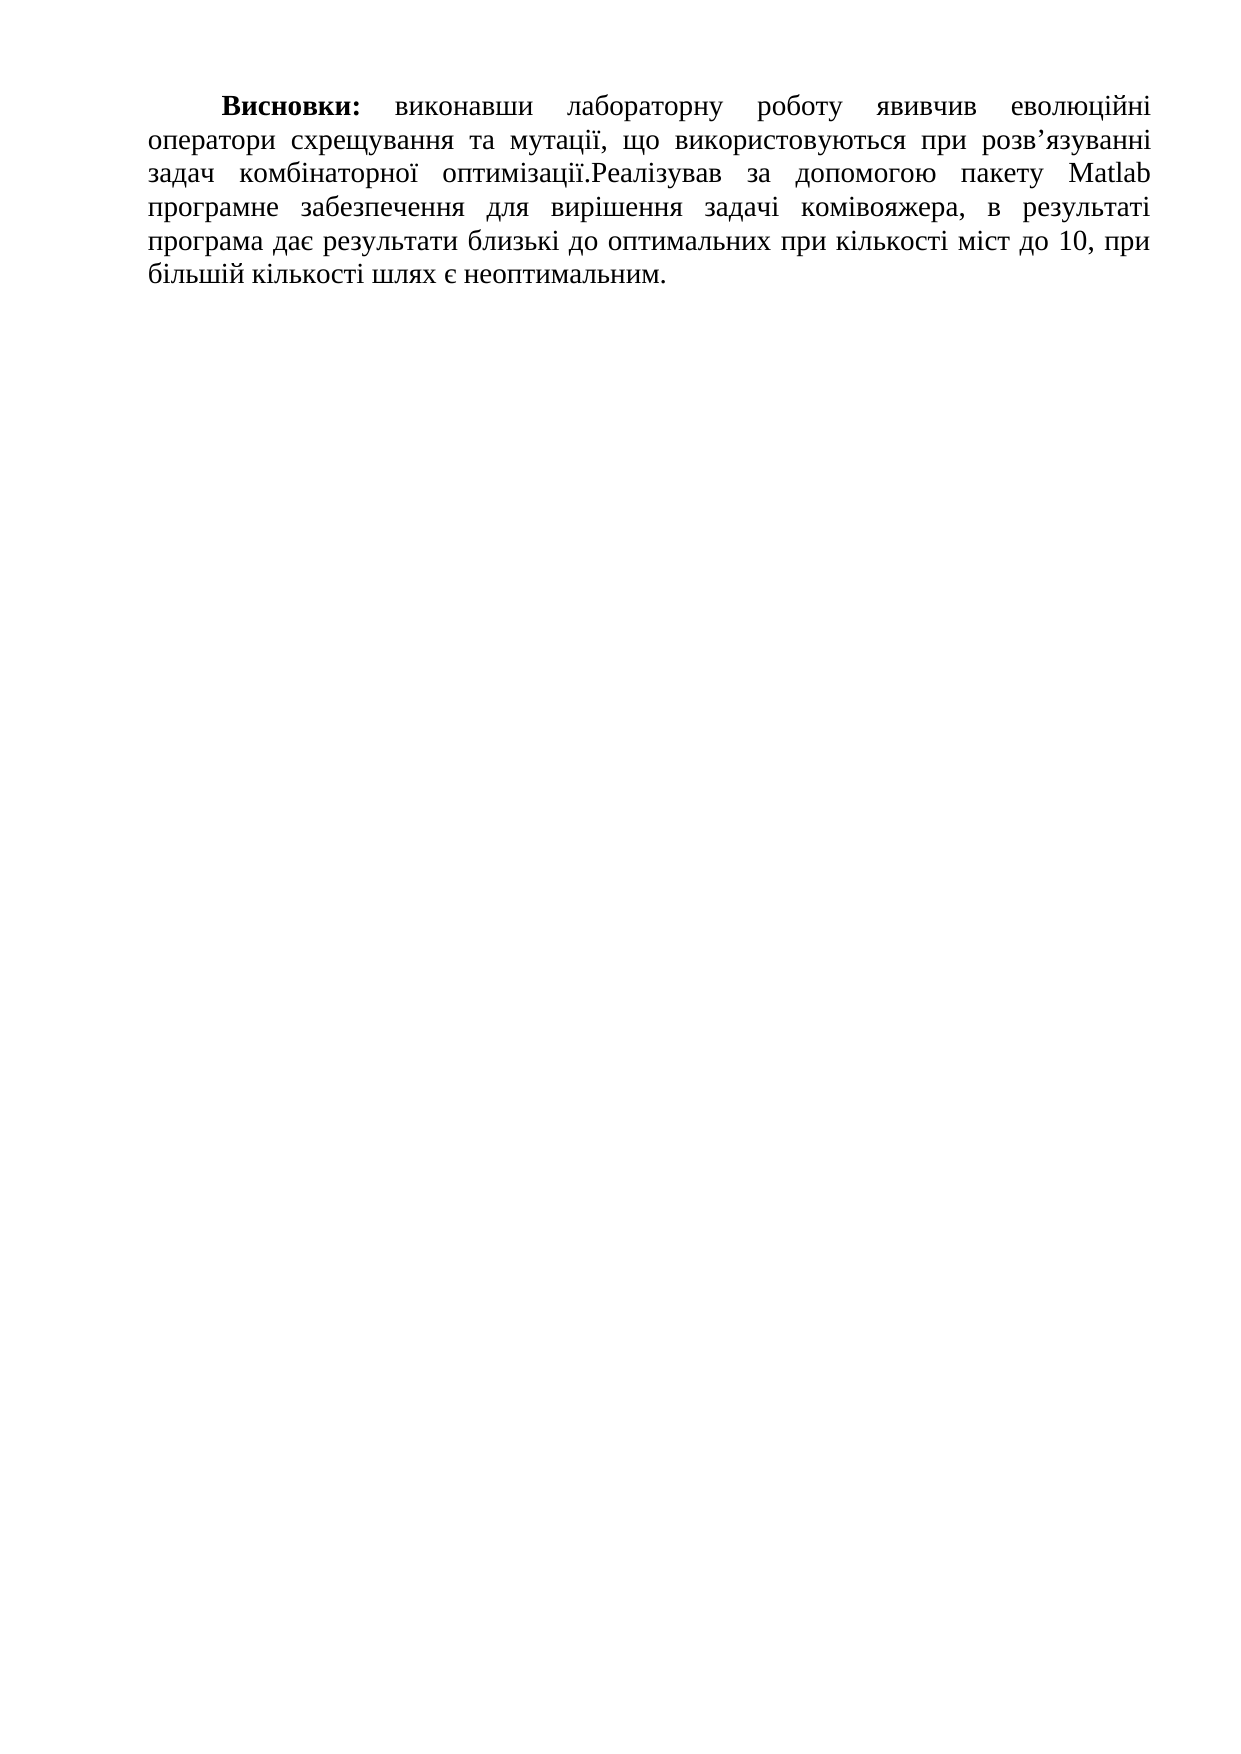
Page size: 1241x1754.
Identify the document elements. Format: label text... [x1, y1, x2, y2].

text Висновки: виконавши лабораторну роботу явивчив еволюційні оператори схрещування та мутації, що використовуються при розв’язуванні задач комбінаторної оптимізації.Реалізував за допомогою пакету Matlab програмне забезпечення для вирішення задачі комівояжера, в результаті програма дає результати близькі до оптимальних при кількості міст до 10, при більшій кількості шлях є неоптимальним. [148, 88, 1152, 290]
